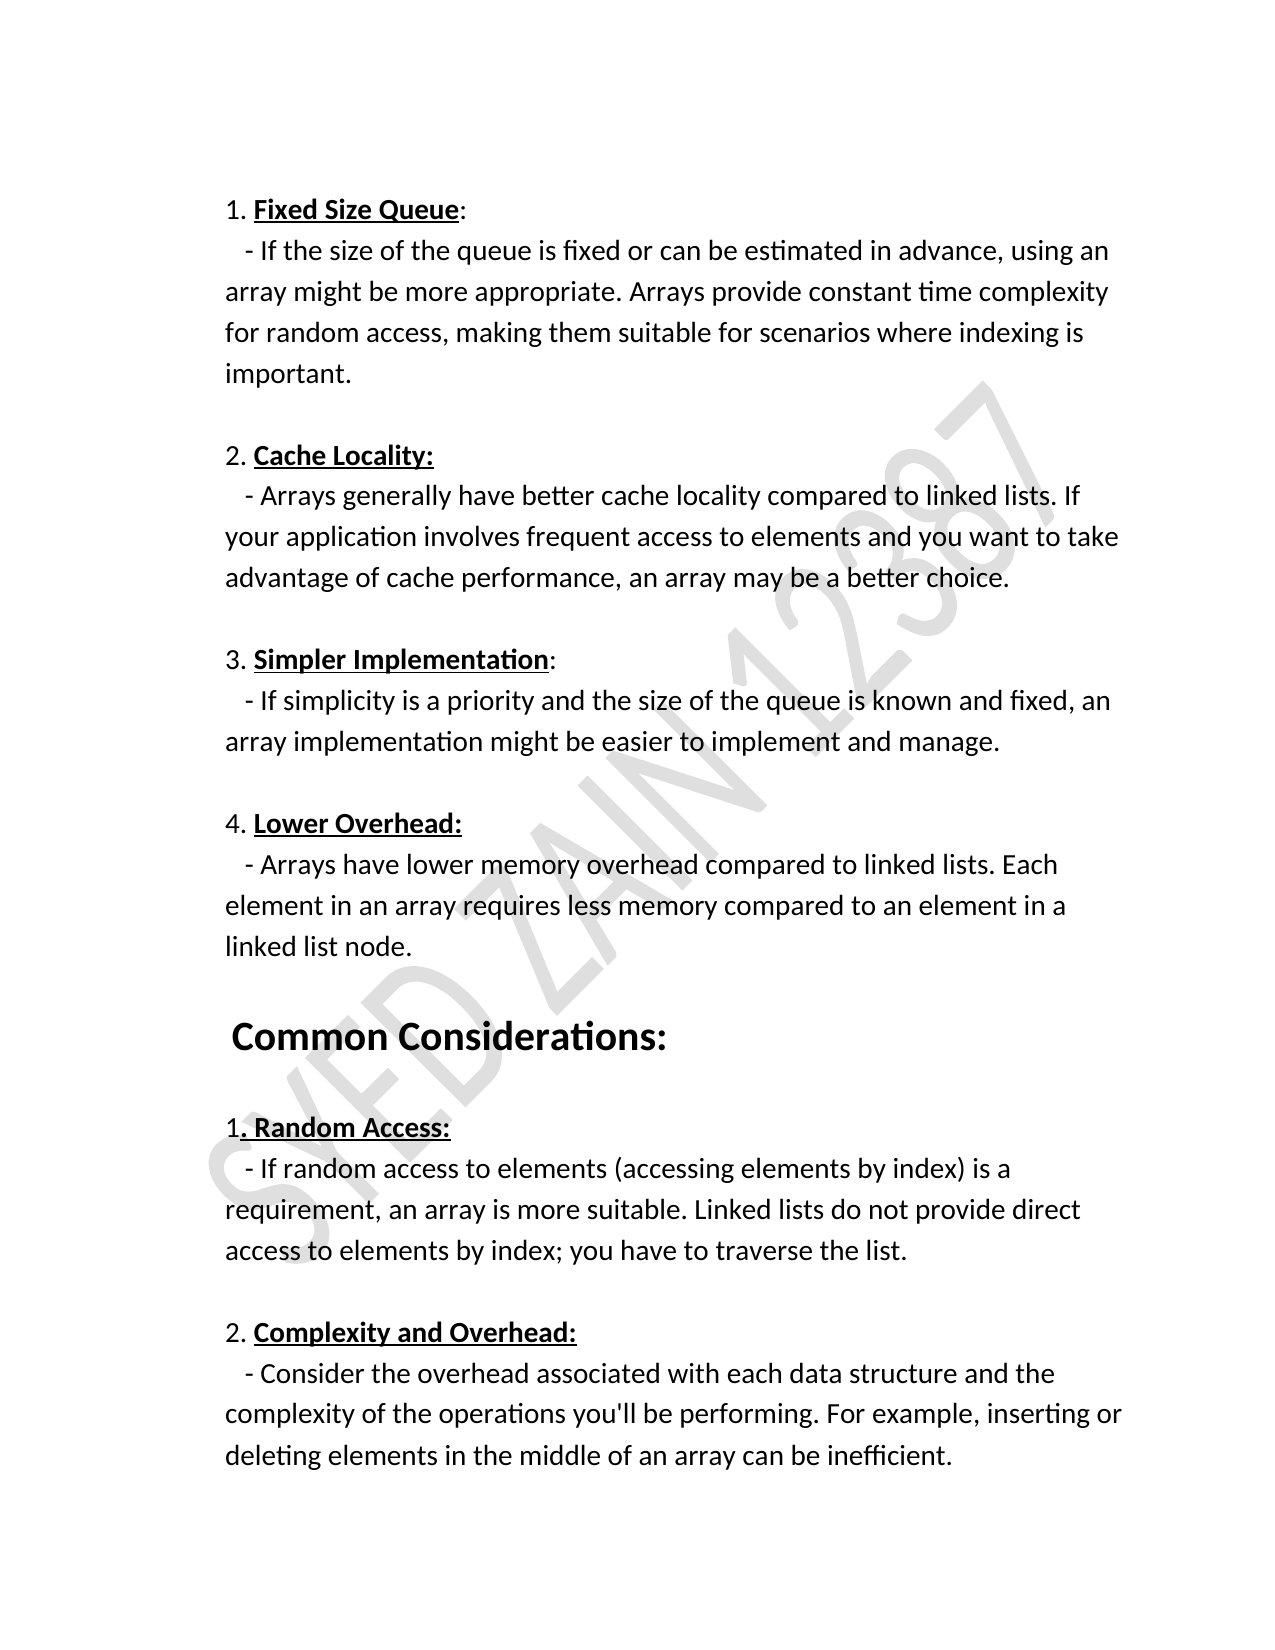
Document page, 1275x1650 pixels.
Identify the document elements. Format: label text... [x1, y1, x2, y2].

list - If random access to elements (accessing elements by index) is a requirement, an array is more suitable. Linked lists do not provide direct access to elements by index; you have to traverse the list. [225, 1150, 1125, 1267]
list - Consider the overhead associated with each data structure and the complexity of the operations you'll be performing. For example, inserting or deleting elements in the middle of an array can be inefficient. [225, 1355, 1125, 1472]
list - Arrays have lower memory overhead compared to linked lists. Each element in an array requires less memory compared to an element in a linked list node. [225, 846, 1125, 963]
list - If simplicity is a priority and the size of the queue is known and fixed, an array implementation might be easier to implement and manage. [225, 682, 1125, 759]
list - If the size of the queue is fixed or can be estimated in advance, using an array might be more appropriate. Arrays provide constant time complexity for random access, making them suitable for scenarios where indexing is important. [225, 232, 1125, 390]
list 3. Simpler Implementation: [225, 641, 1125, 677]
list - Arrays generally have better cache locality compared to linked lists. If your application involves frequent access to elements and you want to take advantage of cache performance, an array may be a better choice. [225, 477, 1125, 595]
list 1. Fixed Size Queue: [225, 191, 1125, 227]
list 1. Random Access: [225, 1109, 1125, 1145]
list 4. Lower Overhead: [225, 805, 1125, 841]
list 2. Complexity and Overhead: [225, 1314, 1125, 1349]
list Common Considerations: [225, 1010, 1125, 1061]
list 2. Cache Locality: [225, 437, 1125, 472]
